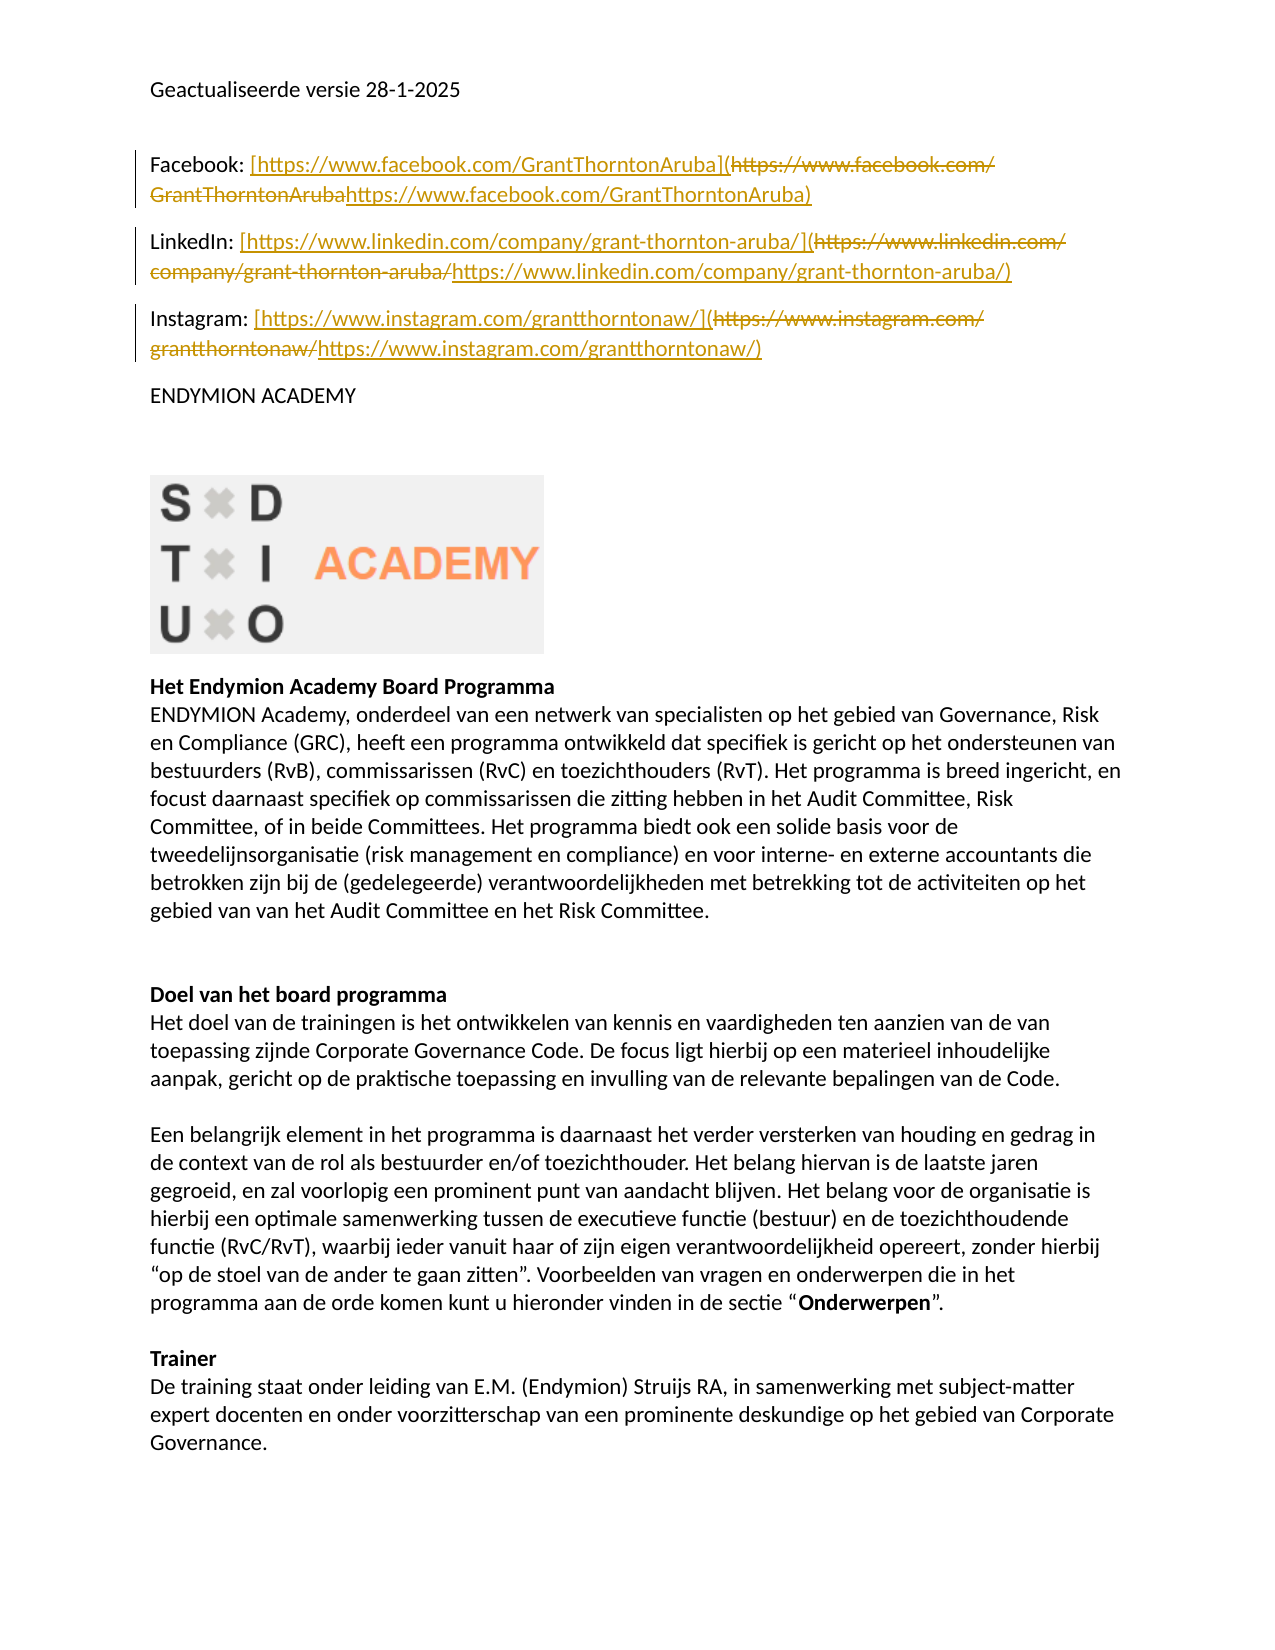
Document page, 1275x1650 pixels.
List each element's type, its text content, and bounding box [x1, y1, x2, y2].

text Doel van het board programma [150, 980, 1125, 1008]
text Een belangrijk element in het programma is daarnaast het verder versterken van houding en gedrag in de context van de rol als bestuurder en/of toezichthouder. Het belang hiervan is de laatste jaren gegroeid, en zal voorlopig een prominent punt van aandacht blijven. Het belang voor de organisatie is hierbij een optimale samenwerking tussen de executieve functie (bestuur) en de toezichthoudende functie (RvC/RvT), waarbij ieder vanuit haar of zijn eigen verantwoordelijkheid opereert, zonder hierbij “op de stoel van de ander te gaan zitten”. Voorbeelden van vragen en onderwerpen die in het programma aan de orde komen kunt u hieronder vinden in de sectie “Onderwerpen”. [150, 1120, 1125, 1316]
text Het doel van de trainingen is het ontwikkelen van kennis en vaardigheden ten aanzien van de van toepassing zijnde Corporate Governance Code. De focus ligt hierbij op een materieel inhoudelijke aanpak, gericht op de praktische toepassing en invulling van de relevante bepalingen van de Code. [150, 1008, 1125, 1092]
picture [150, 475, 544, 654]
text ENDYMION ACADEMY [150, 381, 1125, 409]
text LinkedIn: [150, 227, 1125, 285]
text ENDYMION Academy, onderdeel van een netwerk van specialisten op het gebied van Governance, Risk en Compliance (GRC), heeft een programma ontwikkeld dat specifiek is gericht op het ondersteunen van bestuurders (RvB), commissarissen (RvC) en toezichthouders (RvT). Het programma is breed ingericht, en focust daarnaast specifiek op commissarissen die zitting hebben in het Audit Committee, Risk Committee, of in beide Committees. Het programma biedt ook een solide basis voor de tweedelijnsorganisatie (risk management en compliance) en voor interne- en externe accountants die betrokken zijn bij de (gedelegeerde) verantwoordelijkheden met betrekking tot de activiteiten op het gebied van van het Audit Committee en het Risk Committee. [150, 700, 1125, 924]
text Trainer [150, 1344, 1125, 1372]
text De training staat onder leiding van E.M. (Endymion) Struijs RA, in samenwerking met subject-matter expert docenten en onder voorzitterschap van een prominente deskundige op het gebied van Corporate Governance. [150, 1372, 1125, 1457]
text Het Endymion Academy Board Programma [150, 672, 1125, 700]
text Facebook: [150, 150, 1125, 208]
text Instagram: [150, 304, 1125, 362]
